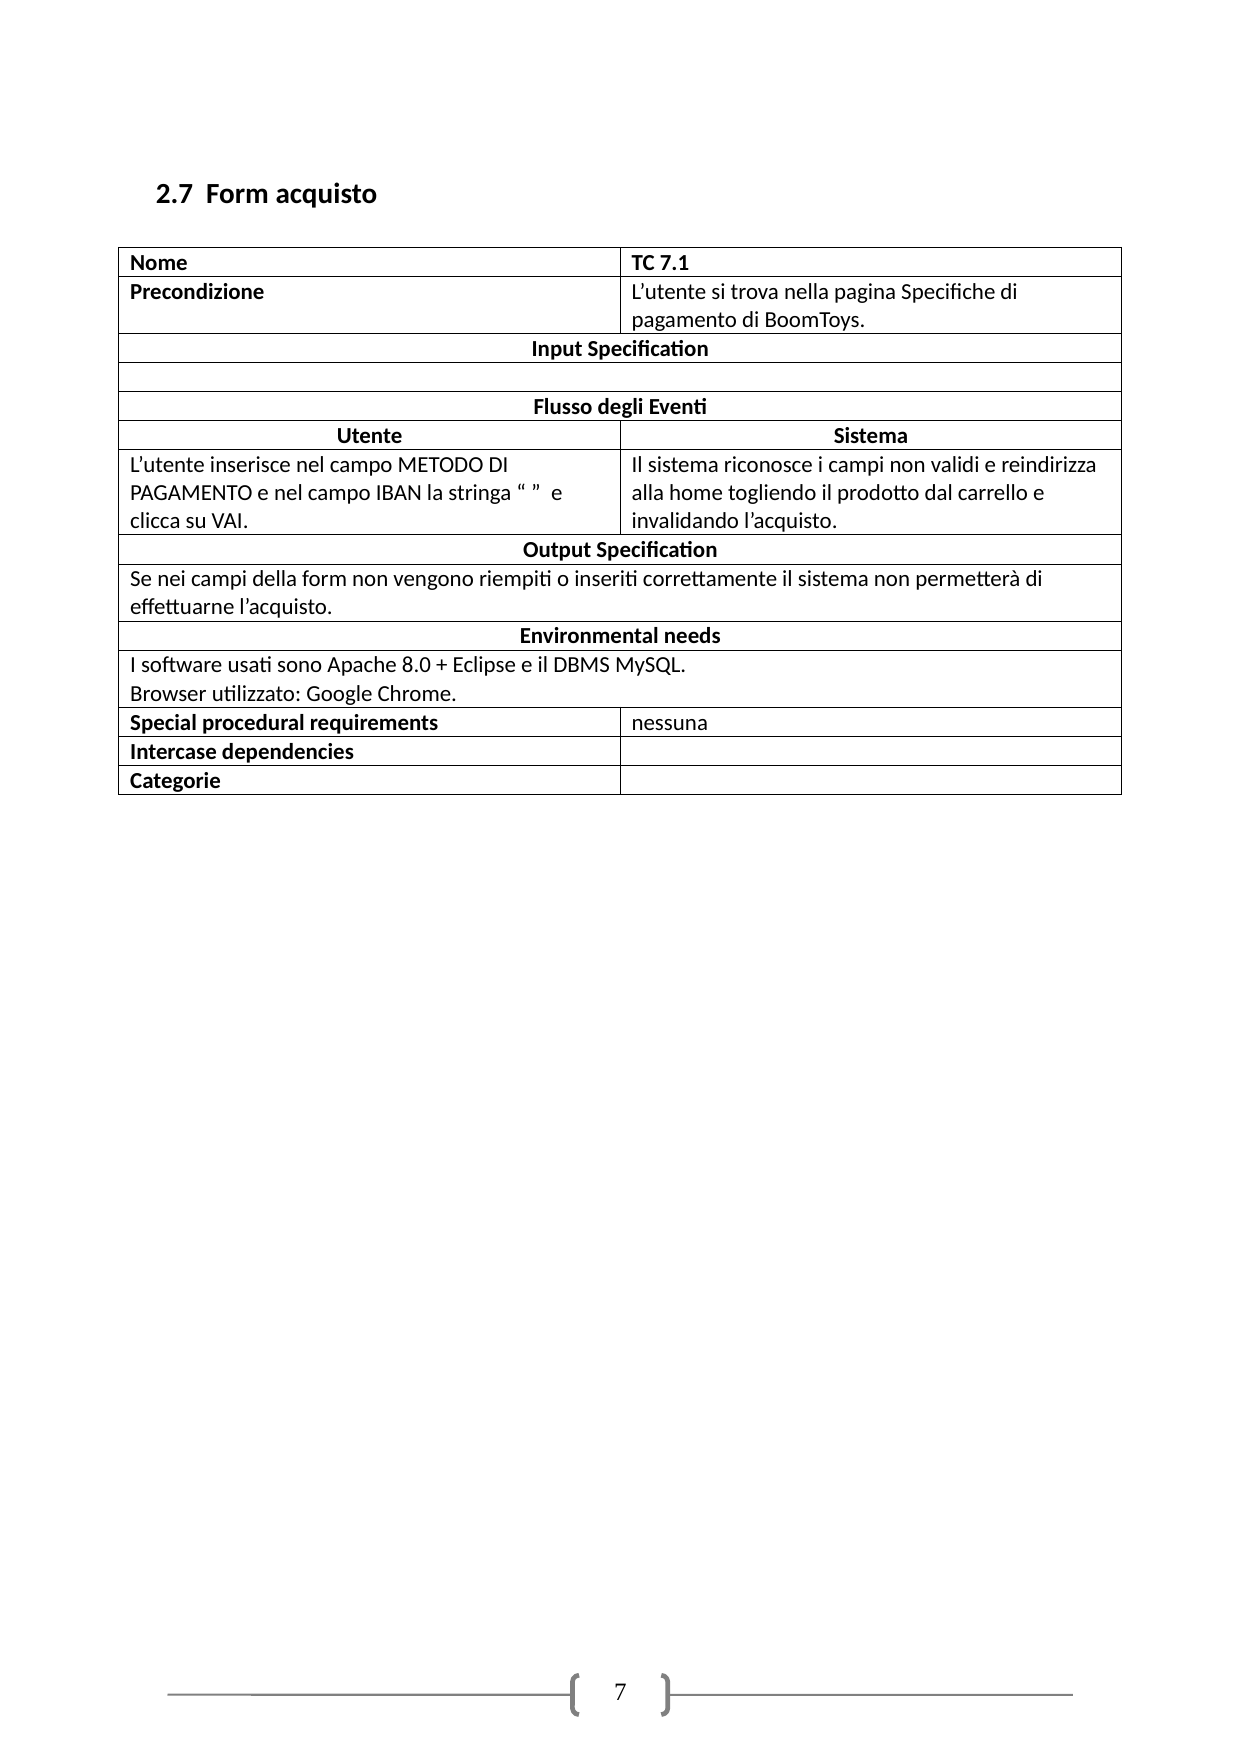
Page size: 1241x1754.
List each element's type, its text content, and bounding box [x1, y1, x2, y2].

table_cell nessuna [621, 708, 1121, 736]
table_cell Intercase dependencies [119, 737, 620, 765]
table_cell Environmental needs [119, 622, 1121, 649]
table_header TC 7.1 [621, 248, 1121, 276]
list Form acquisto [156, 176, 1122, 211]
table_cell [621, 766, 1121, 794]
table_cell Input Specification [119, 334, 1121, 362]
table_cell L’utente si trova nella pagina Specifiche di pagamento di BoomToys. [621, 277, 1121, 333]
table_cell Utente [119, 421, 620, 449]
table_cell Precondizione [119, 277, 620, 333]
table_cell Il sistema riconosce i campi non validi e reindirizza alla home togliendo il prodotto dal carrello e invalidando l’acquisto. [621, 450, 1121, 534]
table_cell Sistema [621, 421, 1121, 449]
table_cell Se nei campi della form non vengono riempiti o inseriti correttamente il sistema non permetterà di effettuarne l’acquisto. [119, 565, 1121, 621]
table_cell I software usati sono Apache 8.0 + Eclipse e il DBMS MySQL. Browser utilizzato: Google Chrome. [119, 651, 1121, 707]
table_cell Special procedural requirements [119, 708, 620, 736]
table_cell L’utente inserisce nel campo METODO DI PAGAMENTO e nel campo IBAN la stringa “ ” e clicca su VAI. [119, 450, 620, 534]
table_cell [621, 737, 1121, 765]
table_header Nome [119, 248, 620, 276]
table_cell Output Specification [119, 535, 1121, 563]
table_cell Flusso degli Eventi [119, 392, 1121, 420]
table_cell Categorie [119, 766, 620, 794]
table_cell [119, 363, 1121, 391]
